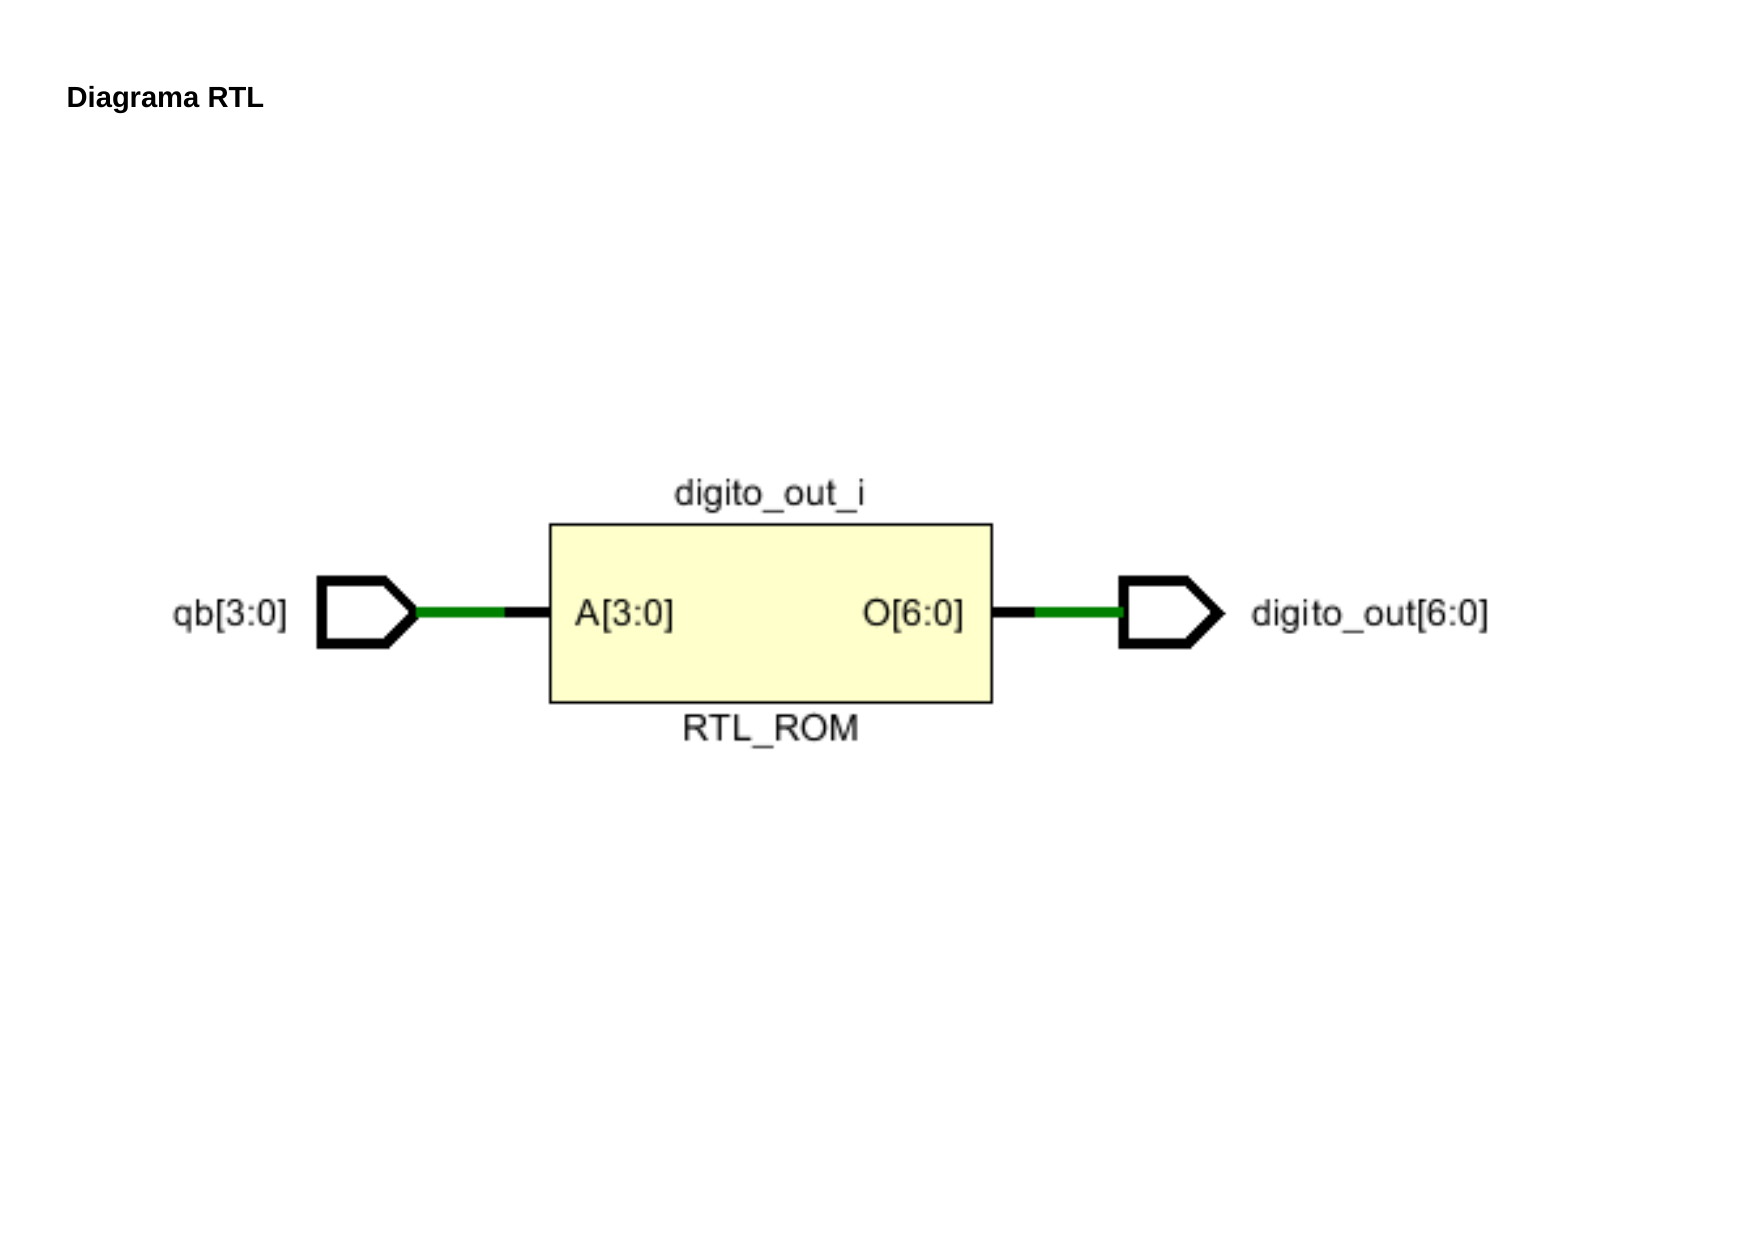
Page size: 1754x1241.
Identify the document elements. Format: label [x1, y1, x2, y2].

picture [51, 300, 1652, 880]
